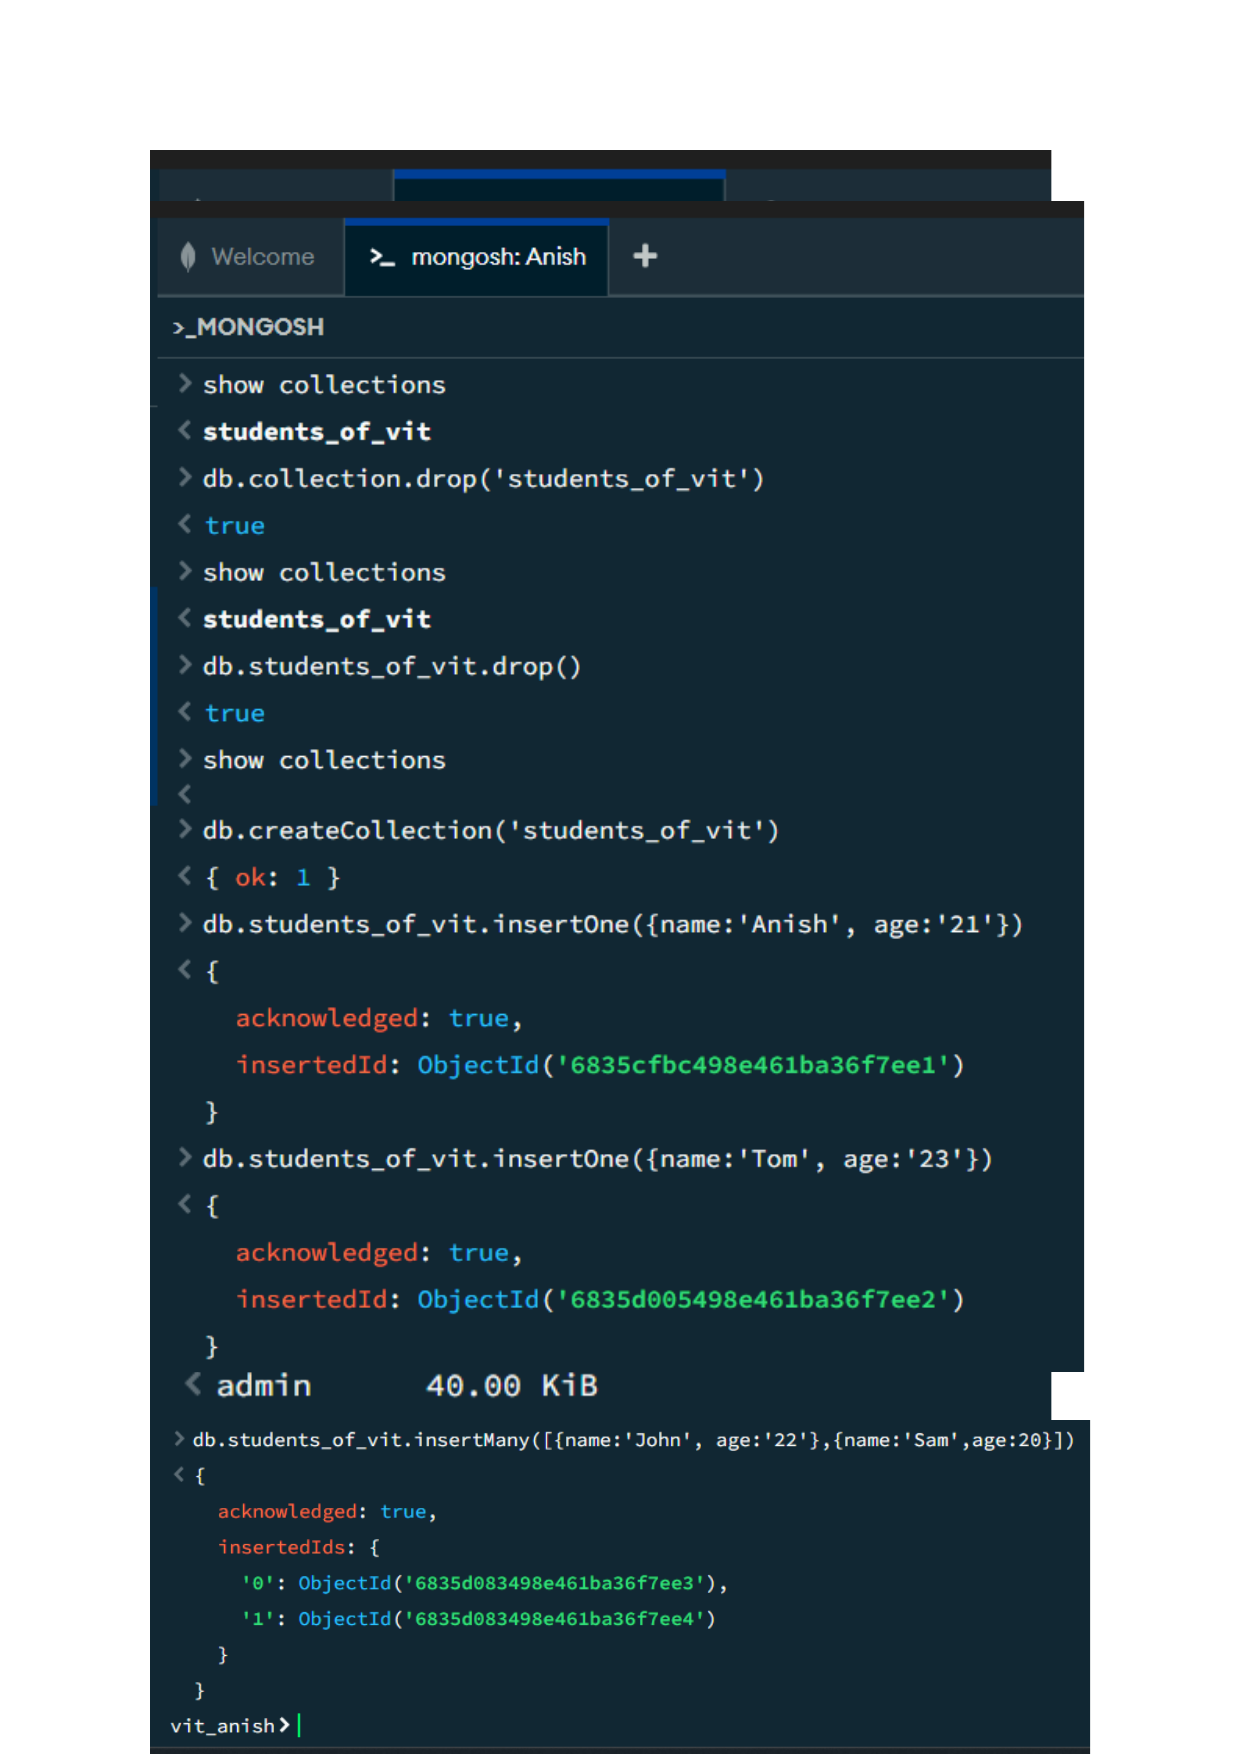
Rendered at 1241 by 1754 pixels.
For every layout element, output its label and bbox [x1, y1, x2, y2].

picture [150, 150, 1091, 1754]
